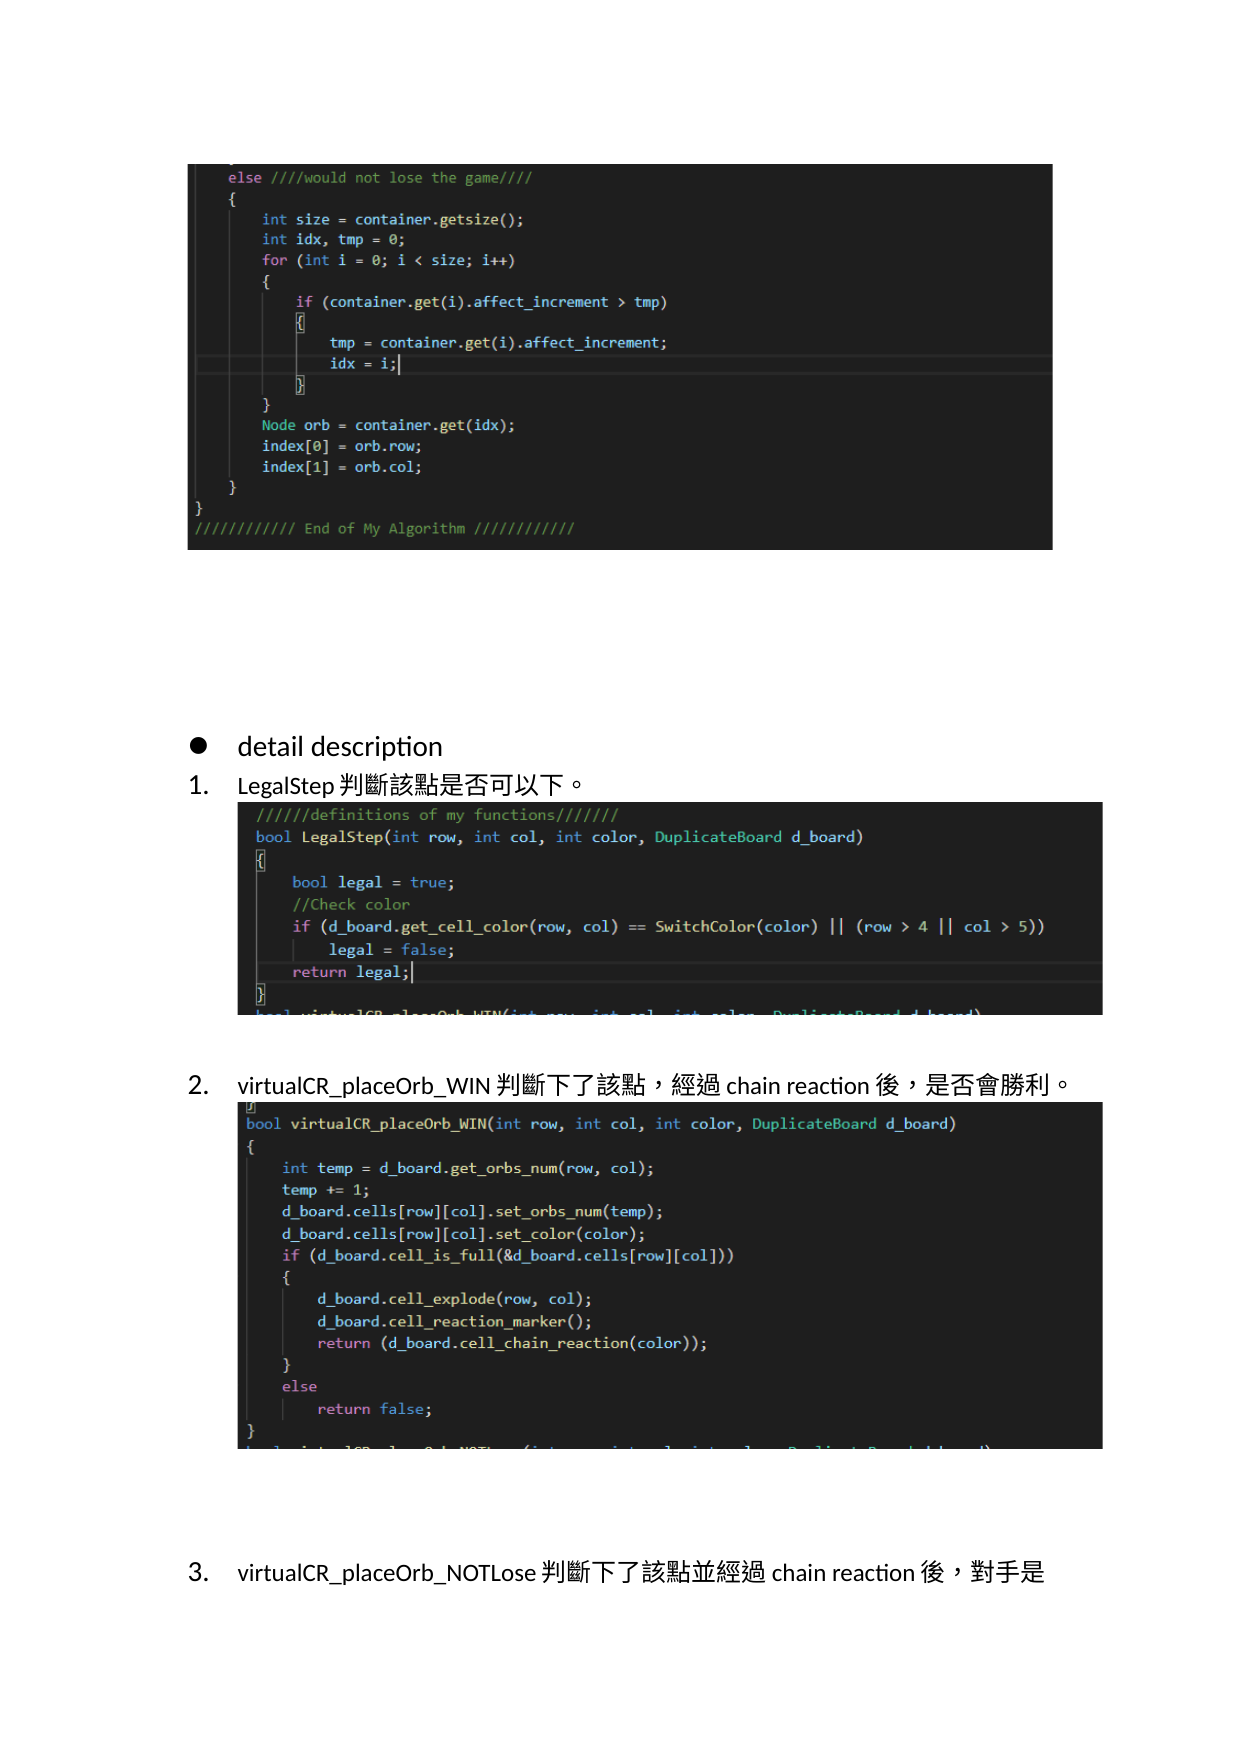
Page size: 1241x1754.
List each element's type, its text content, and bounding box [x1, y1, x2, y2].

list detail description [187, 727, 1053, 764]
picture [237, 802, 1103, 1015]
picture [187, 164, 1053, 550]
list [187, 1552, 1053, 1589]
picture [237, 1102, 1103, 1449]
